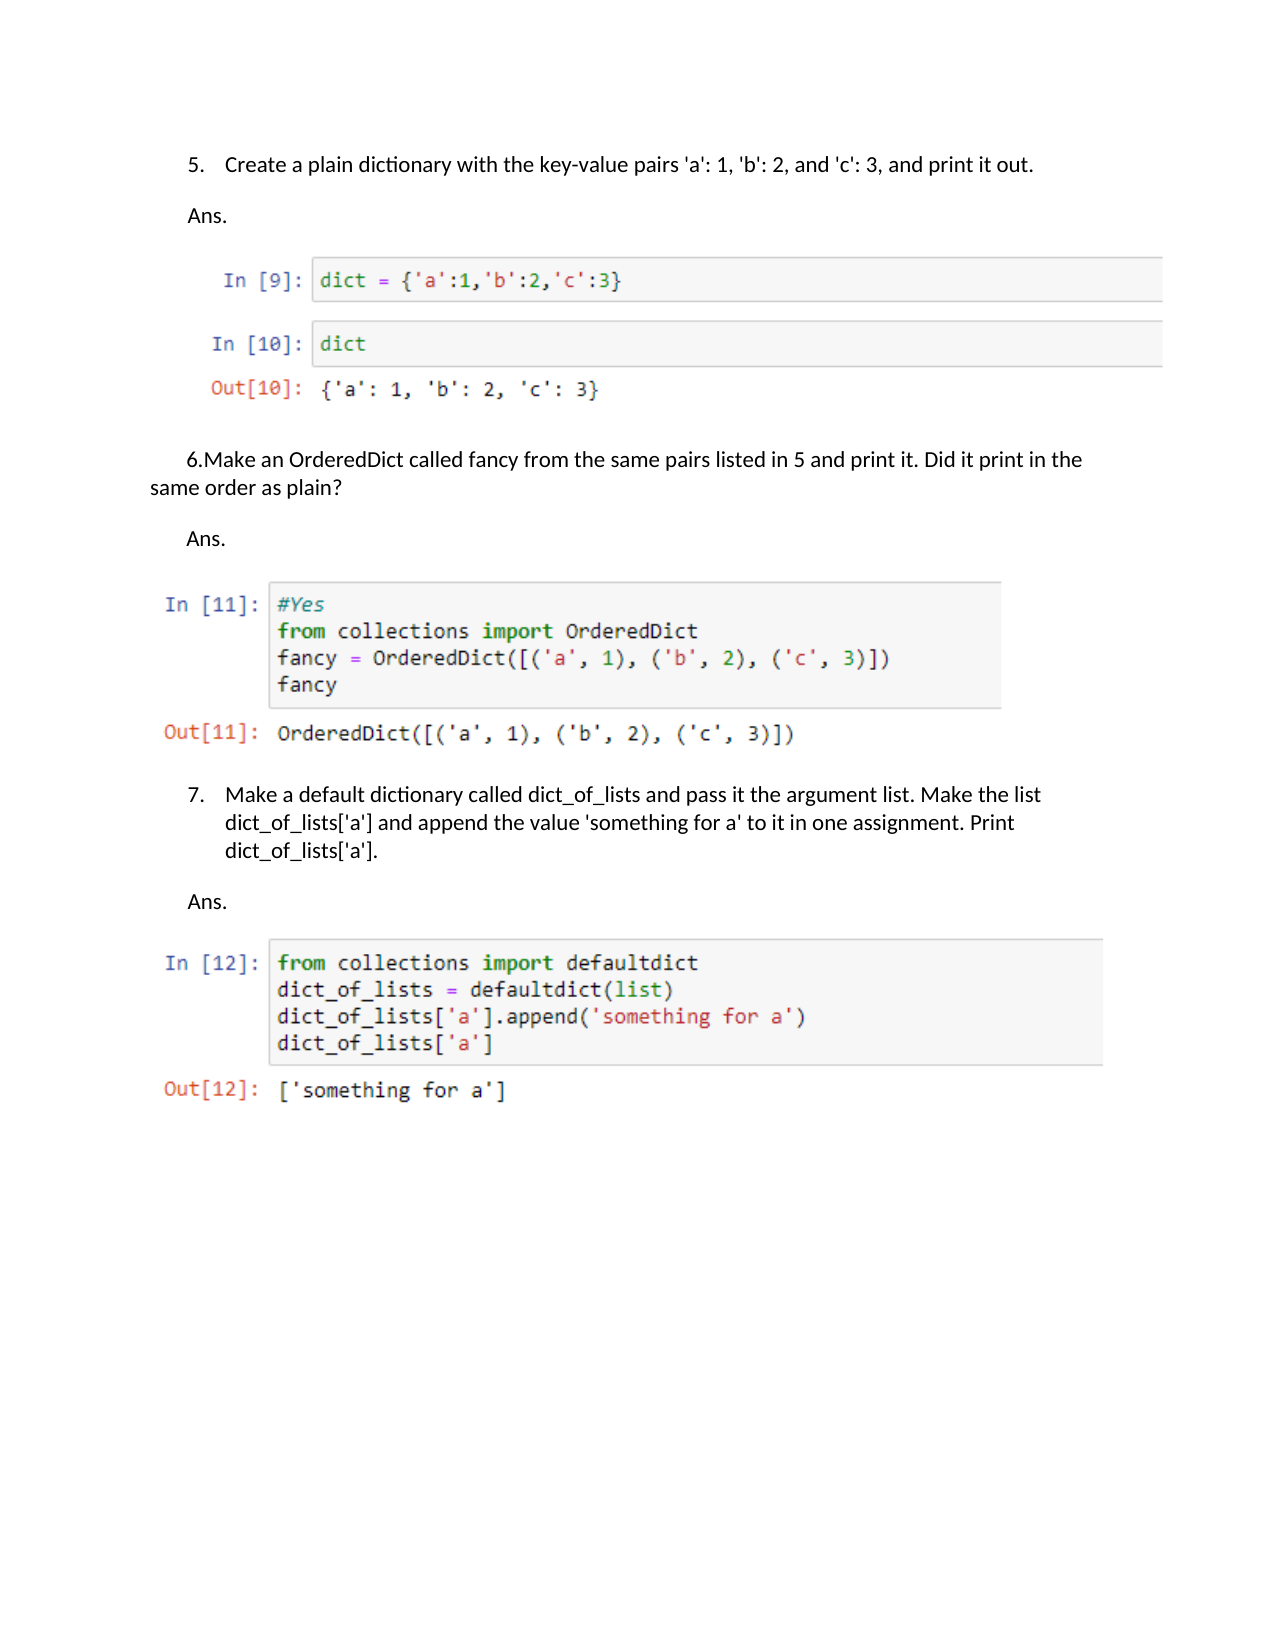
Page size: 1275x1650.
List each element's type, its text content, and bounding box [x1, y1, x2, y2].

text Ans. [187, 887, 1125, 915]
picture [150, 932, 1104, 1118]
list Make a default dictionary called dict_of_lists and pass it the argument list. Make the list dict_of_lists['a'] and append the value 'something for a' to it in one assignment. Print dict_of_lists['a']. [187, 780, 1125, 864]
picture [187, 251, 1163, 422]
list Create a plain dictionary with the key-value pairs 'a': 1, 'b': 2, and 'c': 3, and print it out. [187, 150, 1125, 178]
text Ans. [150, 524, 1125, 552]
text Ans. [187, 201, 1125, 229]
picture [150, 574, 1002, 758]
text 6.Make an OrderedDict called fancy from the same pairs listed in 5 and print it. Did it print in the same order as plain? [150, 445, 1125, 501]
